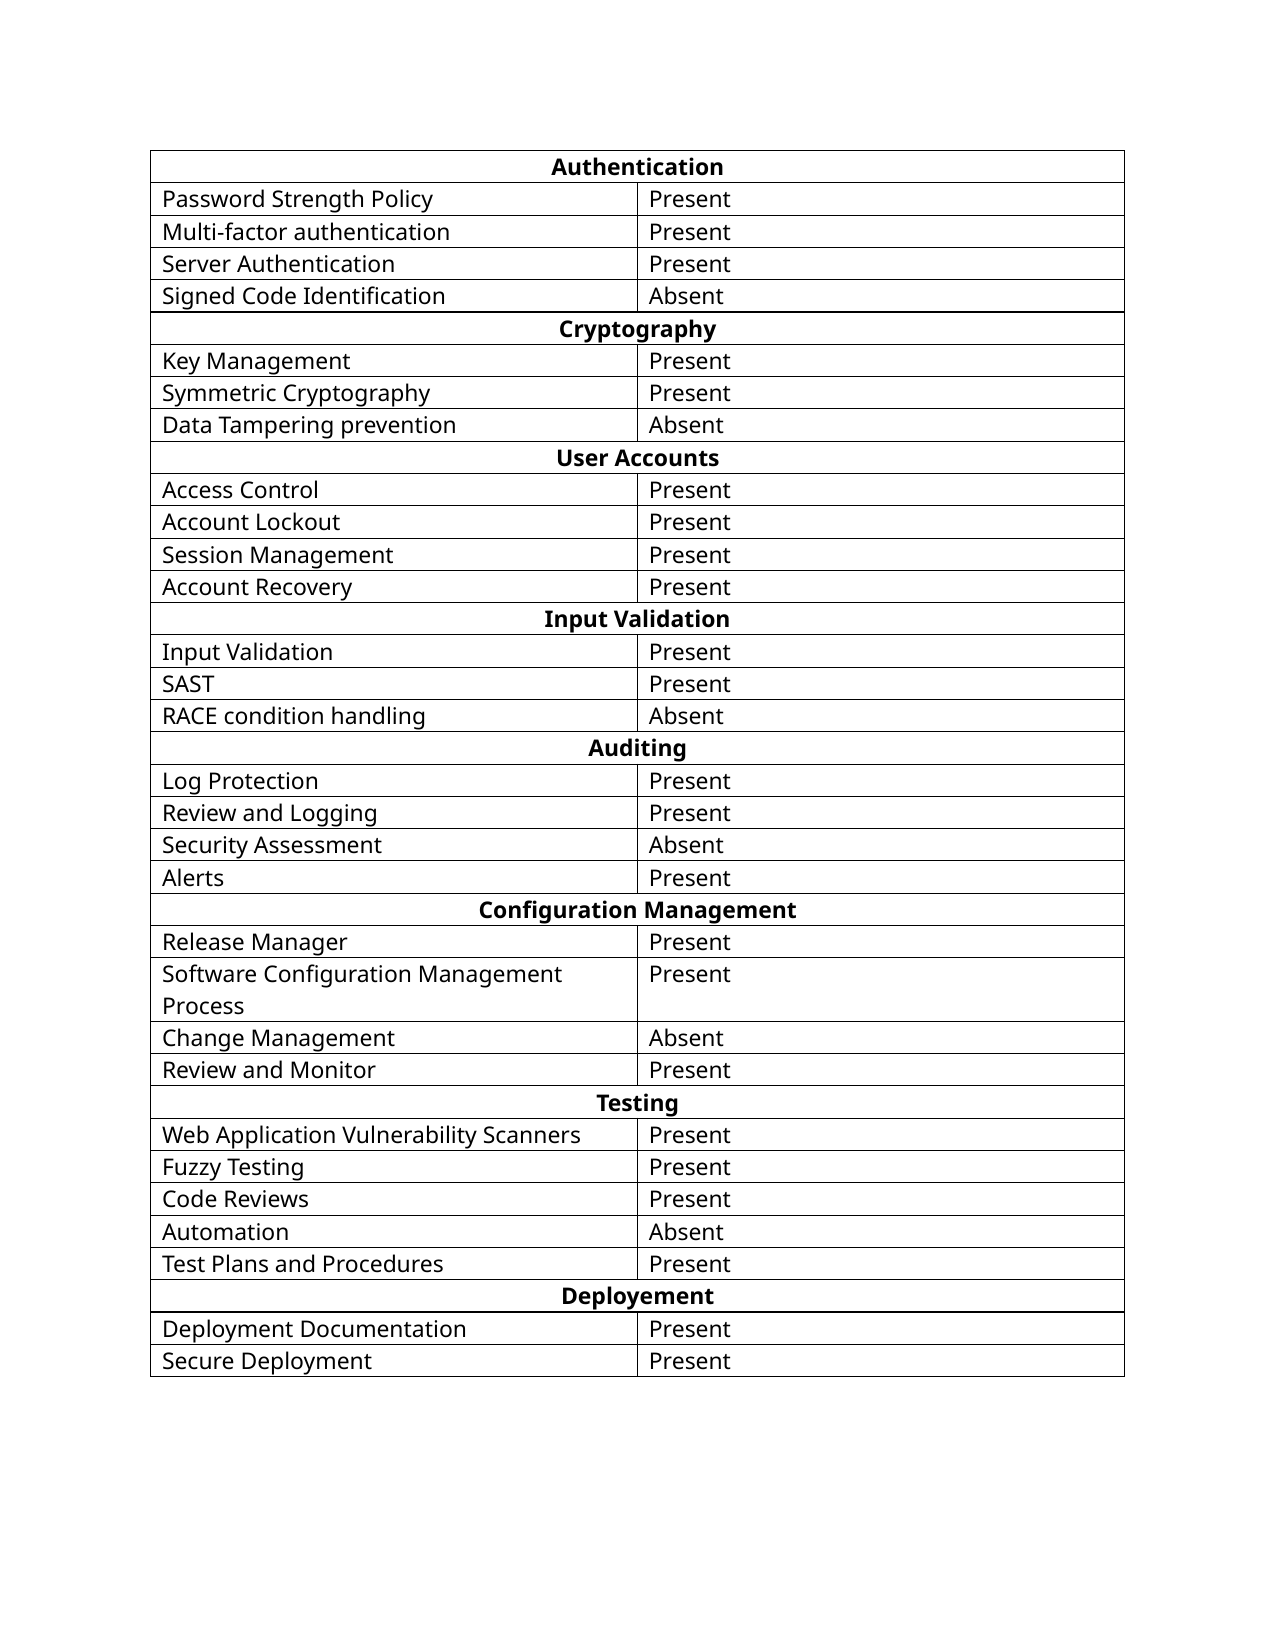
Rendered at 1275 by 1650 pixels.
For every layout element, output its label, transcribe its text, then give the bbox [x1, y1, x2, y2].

table_cell Present [638, 926, 1124, 957]
table_cell Security Assessment [151, 829, 637, 860]
table_cell Fuzzy Testing [151, 1151, 637, 1182]
table_cell Present [638, 1151, 1124, 1182]
table_cell Deployement [151, 1280, 1124, 1311]
table_cell Present [638, 1119, 1124, 1150]
table_cell Present [638, 1054, 1124, 1085]
table_cell Password Strength Policy [151, 183, 637, 214]
table_cell Absent [638, 829, 1124, 860]
table_cell SAST [151, 668, 637, 699]
table_cell Present [638, 958, 1124, 1021]
table_cell Authentication [151, 151, 1124, 182]
table_cell Automation [151, 1216, 637, 1247]
table_cell Present [638, 1248, 1124, 1279]
table_cell Absent [638, 1216, 1124, 1247]
table_cell Absent [638, 280, 1124, 311]
table_cell Code Reviews [151, 1183, 637, 1214]
table_cell Present [638, 216, 1124, 247]
table_cell Present [638, 571, 1124, 602]
table_cell Test Plans and Procedures [151, 1248, 637, 1279]
table_cell Present [638, 668, 1124, 699]
table_cell Software Configuration Management Process [151, 958, 637, 1021]
table_cell Present [638, 765, 1124, 796]
table_cell Cryptography [151, 313, 1124, 344]
table_cell Absent [638, 409, 1124, 441]
table_cell Present [638, 539, 1124, 570]
table_cell Access Control [151, 474, 637, 505]
table_cell Input Validation [151, 603, 1124, 634]
table_cell Key Management [151, 345, 637, 376]
table_cell Session Management [151, 539, 637, 570]
table_cell Log Protection [151, 765, 637, 796]
table_cell Alerts [151, 861, 637, 893]
table_cell Change Management [151, 1022, 637, 1053]
table_cell RACE condition handling [151, 700, 637, 731]
table_cell Present [638, 506, 1124, 537]
table_cell Present [638, 1313, 1124, 1344]
table_cell Multi-factor authentication [151, 216, 637, 247]
table_cell Present [638, 861, 1124, 893]
table_cell Absent [638, 1022, 1124, 1053]
table_cell Account Lockout [151, 506, 637, 537]
table_cell Present [638, 797, 1124, 828]
table_cell Data Tampering prevention [151, 409, 637, 441]
table_cell Web Application Vulnerability Scanners [151, 1119, 637, 1150]
table_cell Account Recovery [151, 571, 637, 602]
table_cell Signed Code Identification [151, 280, 637, 311]
table_cell Present [638, 377, 1124, 408]
table_cell Release Manager [151, 926, 637, 957]
table_cell Review and Monitor [151, 1054, 637, 1085]
table_cell Deployment Documentation [151, 1313, 637, 1344]
table_cell Symmetric Cryptography [151, 377, 637, 408]
table_cell Present [638, 183, 1124, 214]
table_cell Present [638, 635, 1124, 667]
table_cell Present [638, 1345, 1124, 1376]
table_cell Configuration Management [151, 894, 1124, 925]
table_cell Present [638, 345, 1124, 376]
table_cell Input Validation [151, 635, 637, 667]
table_cell Present [638, 248, 1124, 279]
table_cell Testing [151, 1086, 1124, 1118]
table_cell Auditing [151, 732, 1124, 763]
table_cell Present [638, 1183, 1124, 1214]
table_cell User Accounts [151, 442, 1124, 473]
table_cell Server Authentication [151, 248, 637, 279]
table_cell Secure Deployment [151, 1345, 637, 1376]
table_cell Present [638, 474, 1124, 505]
table_cell Absent [638, 700, 1124, 731]
table_cell Review and Logging [151, 797, 637, 828]
